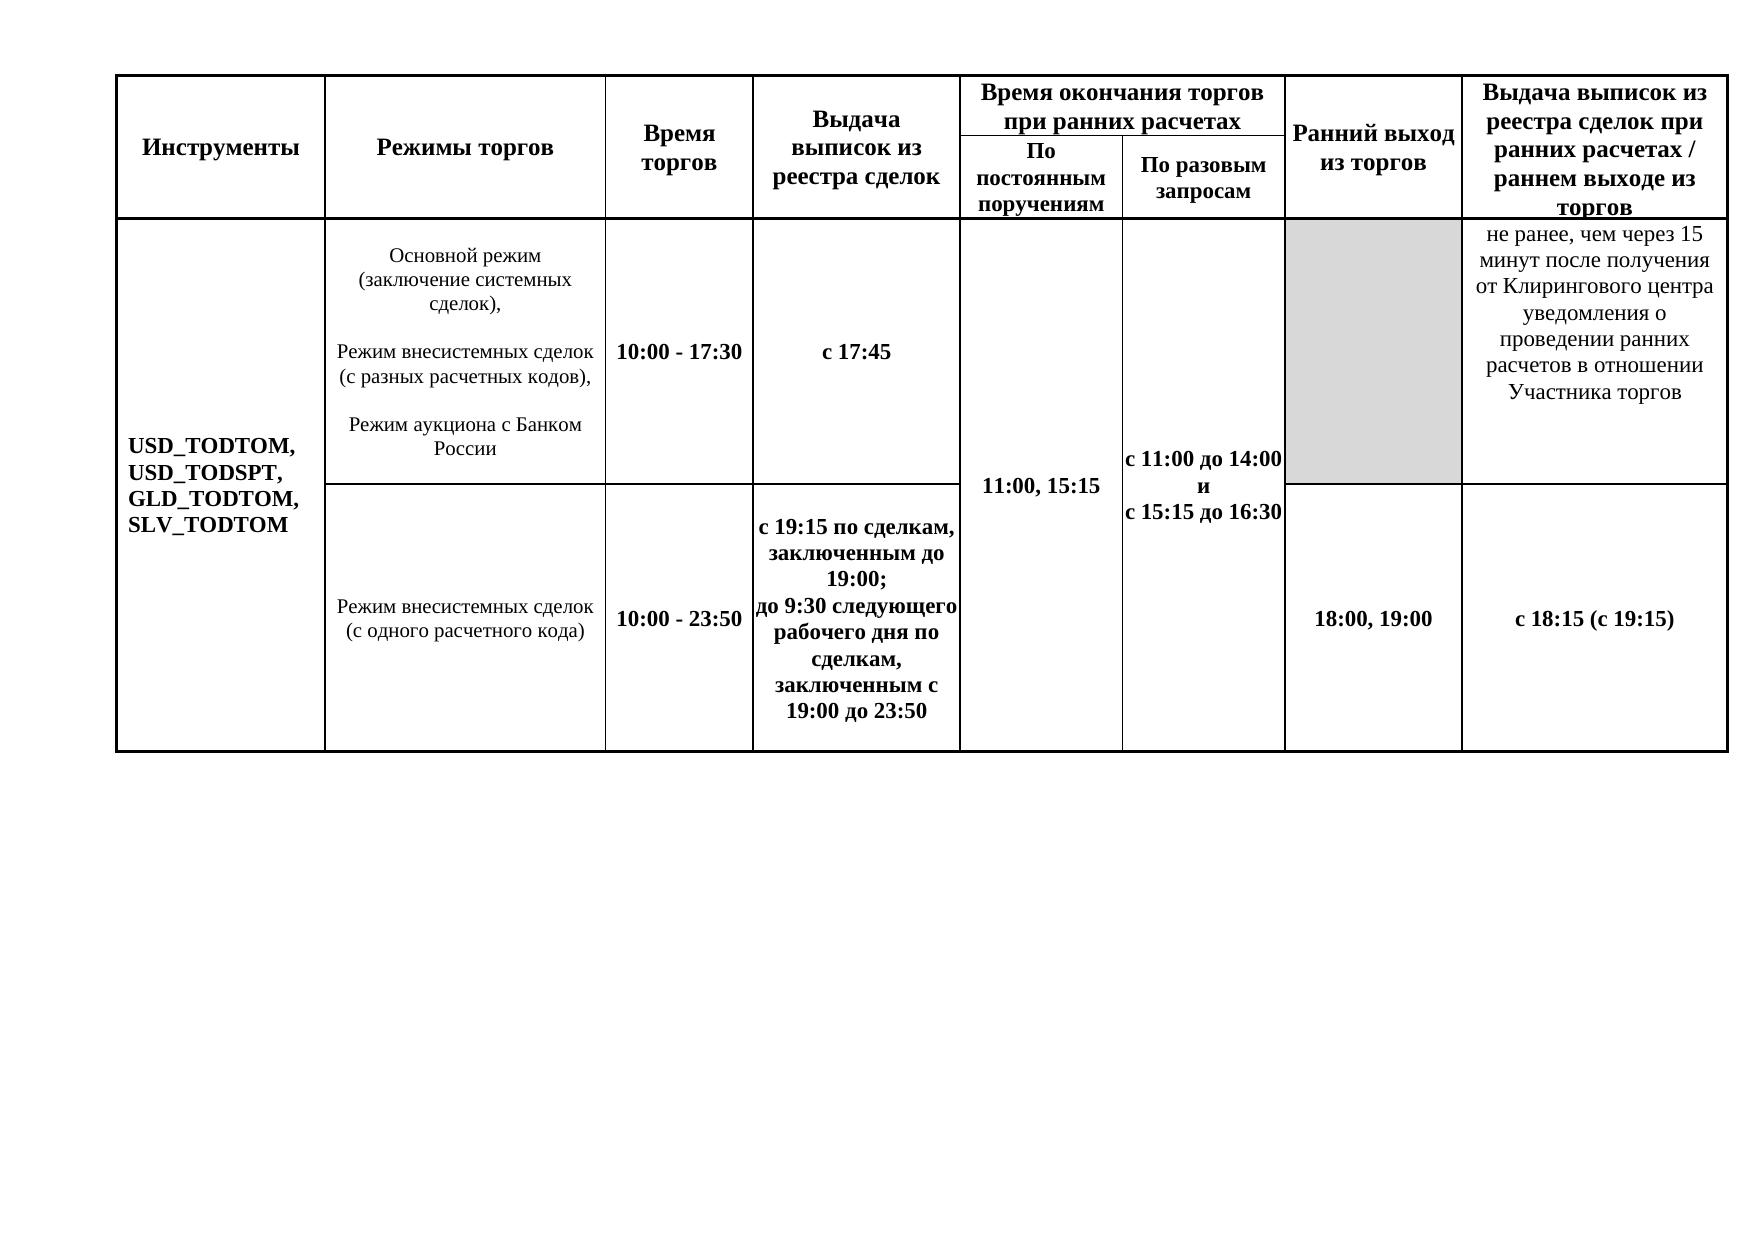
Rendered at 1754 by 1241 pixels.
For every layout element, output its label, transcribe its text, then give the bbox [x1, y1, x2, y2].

table_cell 10:00 - 17:30 [606, 220, 752, 483]
table_header Ранний выход из торгов [1286, 77, 1461, 217]
table_cell с 17:45 [754, 220, 959, 483]
table_header Время окончания торгов при ранних расчетах [961, 77, 1284, 134]
table_header Режимы торгов [326, 77, 605, 217]
table_cell с 18:15 (с 19:15) [1463, 485, 1726, 750]
table_header Время торгов [606, 77, 752, 217]
table_cell с 19:15 по сделкам, заключенным до 19:00; до 9:30 следующего рабочего дня по сделкам, заключенным с 19:00 до 23:50 [754, 485, 959, 750]
table_cell По постоянным поручениям [961, 136, 1122, 217]
table_cell USD_TODTOM, USD_TODSPT, GLD_TODTOM, SLV_TODTOM [118, 220, 324, 750]
table_header Выдача выписок из реестра сделок [754, 77, 959, 217]
table_cell По разовым запросам [1123, 136, 1284, 217]
table_cell Основной режим (заключение системных сделок), Режим внесистемных сделок (с разных расчетных кодов), Режим аукциона с Банком России [326, 220, 605, 483]
table_cell 18:00, 19:00 [1286, 485, 1461, 750]
table_cell не ранее, чем через 15 минут после получения от Клирингового центра уведомления о проведении ранних расчетов в отношении Участника торгов [1463, 220, 1726, 483]
table_cell 11:00, 15:15 [961, 220, 1122, 750]
table_cell 10:00 - 23:50 [606, 485, 752, 750]
table_header Инструменты [118, 77, 324, 217]
table_cell Режим внесистемных сделок (с одного расчетного кода) [326, 485, 605, 750]
table_cell [1286, 220, 1461, 483]
table_cell с 11:00 до 14:00 и с 15:15 до 16:30 [1123, 220, 1284, 750]
table_header Выдача выписок из реестра сделок при ранних расчетах / раннем выходе из торгов [1463, 77, 1726, 217]
